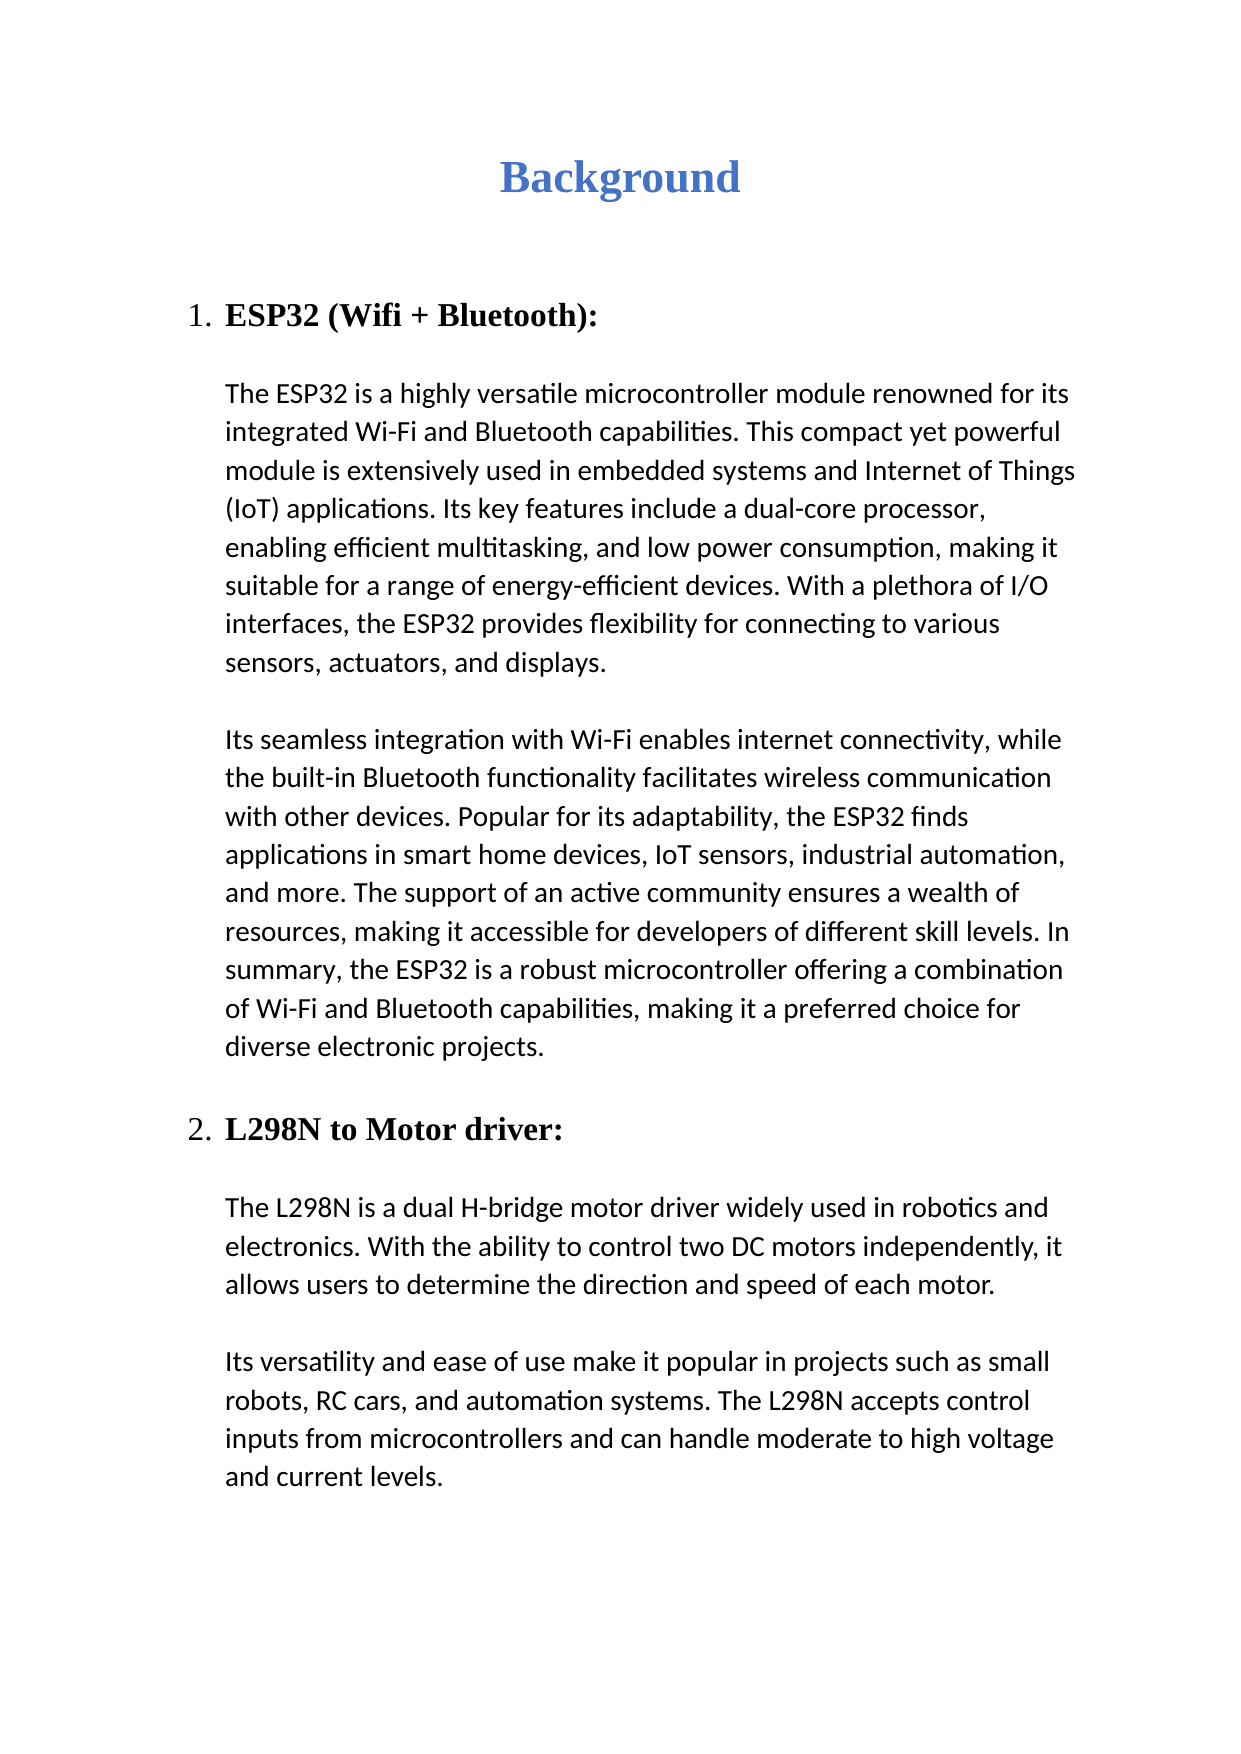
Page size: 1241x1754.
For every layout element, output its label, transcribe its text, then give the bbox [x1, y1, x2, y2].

list The ESP32 is a highly versatile microcontroller module renowned for its integrated Wi-Fi and Bluetooth capabilities. This compact yet powerful module is extensively used in embedded systems and Internet of Things (IoT) applications. Its key features include a dual-core processor, enabling efficient multitasking, and low power consumption, making it suitable for a range of energy-efficient devices. With a plethora of I/O interfaces, the ESP32 provides flexibility for connecting to various sensors, actuators, and displays. [225, 375, 1090, 679]
text Background [150, 150, 1090, 203]
list L298N to Motor driver: [187, 1109, 1090, 1148]
list The L298N is a dual H-bridge motor driver widely used in robotics and electronics. With the ability to control two DC motors independently, it allows users to determine the direction and speed of each motor. [225, 1189, 1090, 1302]
list Its seamless integration with Wi-Fi enables internet connectivity, while the built-in Bluetooth functionality facilitates wireless communication with other devices. Popular for its adaptability, the ESP32 finds applications in smart home devices, IoT sensors, industrial automation, and more. The support of an active community ensures a wealth of resources, making it accessible for developers of different skill levels. In summary, the ESP32 is a robust microcontroller offering a combination of Wi-Fi and Bluetooth capabilities, making it a preferred choice for diverse electronic projects. [225, 721, 1090, 1064]
list ESP32 (Wifi + Bluetooth): [187, 295, 1090, 333]
list Its versatility and ease of use make it popular in projects such as small robots, RC cars, and automation systems. The L298N accepts control inputs from microcontrollers and can handle moderate to high voltage and current levels. [225, 1343, 1090, 1494]
